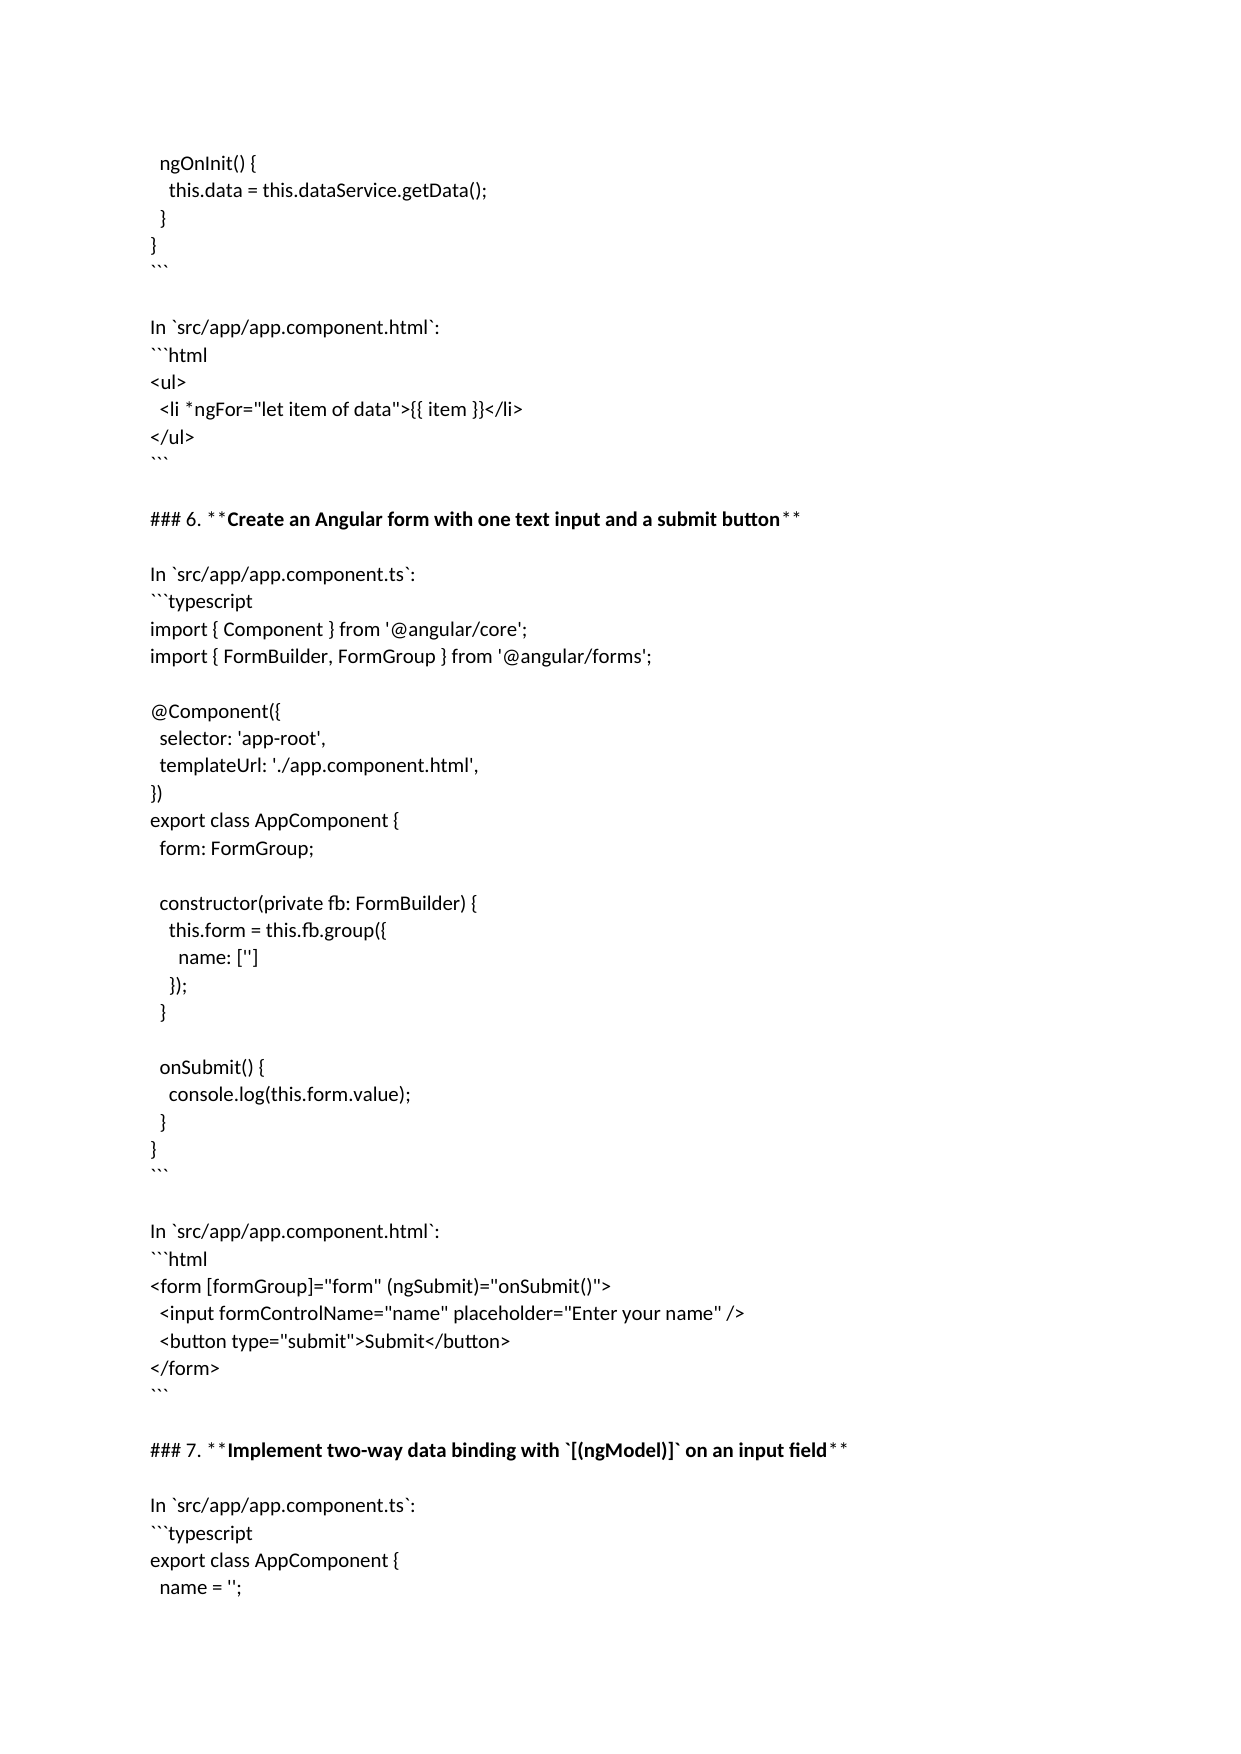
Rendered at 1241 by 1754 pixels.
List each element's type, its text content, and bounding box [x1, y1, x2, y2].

text }) [150, 780, 1090, 806]
text <ul> [150, 369, 1090, 394]
text In `src/app/app.component.ts`: [150, 561, 1090, 586]
text In `src/app/app.component.html`: [150, 1218, 1090, 1244]
text export class AppComponent { [150, 1547, 1090, 1573]
text ``` [150, 1383, 1090, 1408]
text <button type="submit">Submit</button> [150, 1328, 1090, 1353]
text export class AppComponent { [150, 807, 1090, 833]
text console.log(this.form.value); [150, 1081, 1090, 1107]
text }); [150, 972, 1090, 997]
text ```html [150, 342, 1090, 367]
text onSubmit() { [150, 1054, 1090, 1079]
text ``` [150, 259, 1090, 285]
text this.data = this.dataService.getData(); [150, 177, 1090, 203]
text } [150, 205, 1090, 230]
text <li *ngFor="let item of data">{{ item }}</li> [150, 397, 1090, 422]
text name: [''] [150, 944, 1090, 970]
text </form> [150, 1355, 1090, 1381]
text selector: 'app-root', [150, 725, 1090, 751]
text In `src/app/app.component.ts`: [150, 1492, 1090, 1518]
text } [150, 1109, 1090, 1134]
text ```typescript [150, 1520, 1090, 1545]
text <input formControlName="name" placeholder="Enter your name" /> [150, 1301, 1090, 1326]
text name = ''; [150, 1574, 1090, 1600]
text ```html [150, 1246, 1090, 1271]
text form: FormGroup; [150, 835, 1090, 860]
text ```typescript [150, 588, 1090, 614]
text templateUrl: './app.component.html', [150, 753, 1090, 778]
text } [150, 232, 1090, 258]
text import { FormBuilder, FormGroup } from '@angular/forms'; [150, 643, 1090, 668]
text ngOnInit() { [150, 150, 1090, 175]
text constructor(private fb: FormBuilder) { [150, 890, 1090, 915]
text ### 6. **Create an Angular form with one text input and a submit button** [150, 506, 1090, 532]
text ``` [150, 451, 1090, 477]
text } [150, 999, 1090, 1025]
text import { Component } from '@angular/core'; [150, 616, 1090, 641]
text </ul> [150, 424, 1090, 449]
text @Component({ [150, 698, 1090, 723]
text ``` [150, 1164, 1090, 1189]
text } [150, 1136, 1090, 1162]
text ### 7. **Implement two-way data binding with `[(ngModel)]` on an input field** [150, 1438, 1090, 1463]
text <form [formGroup]="form" (ngSubmit)="onSubmit()"> [150, 1273, 1090, 1299]
text this.form = this.fb.group({ [150, 917, 1090, 942]
text In `src/app/app.component.html`: [150, 314, 1090, 340]
